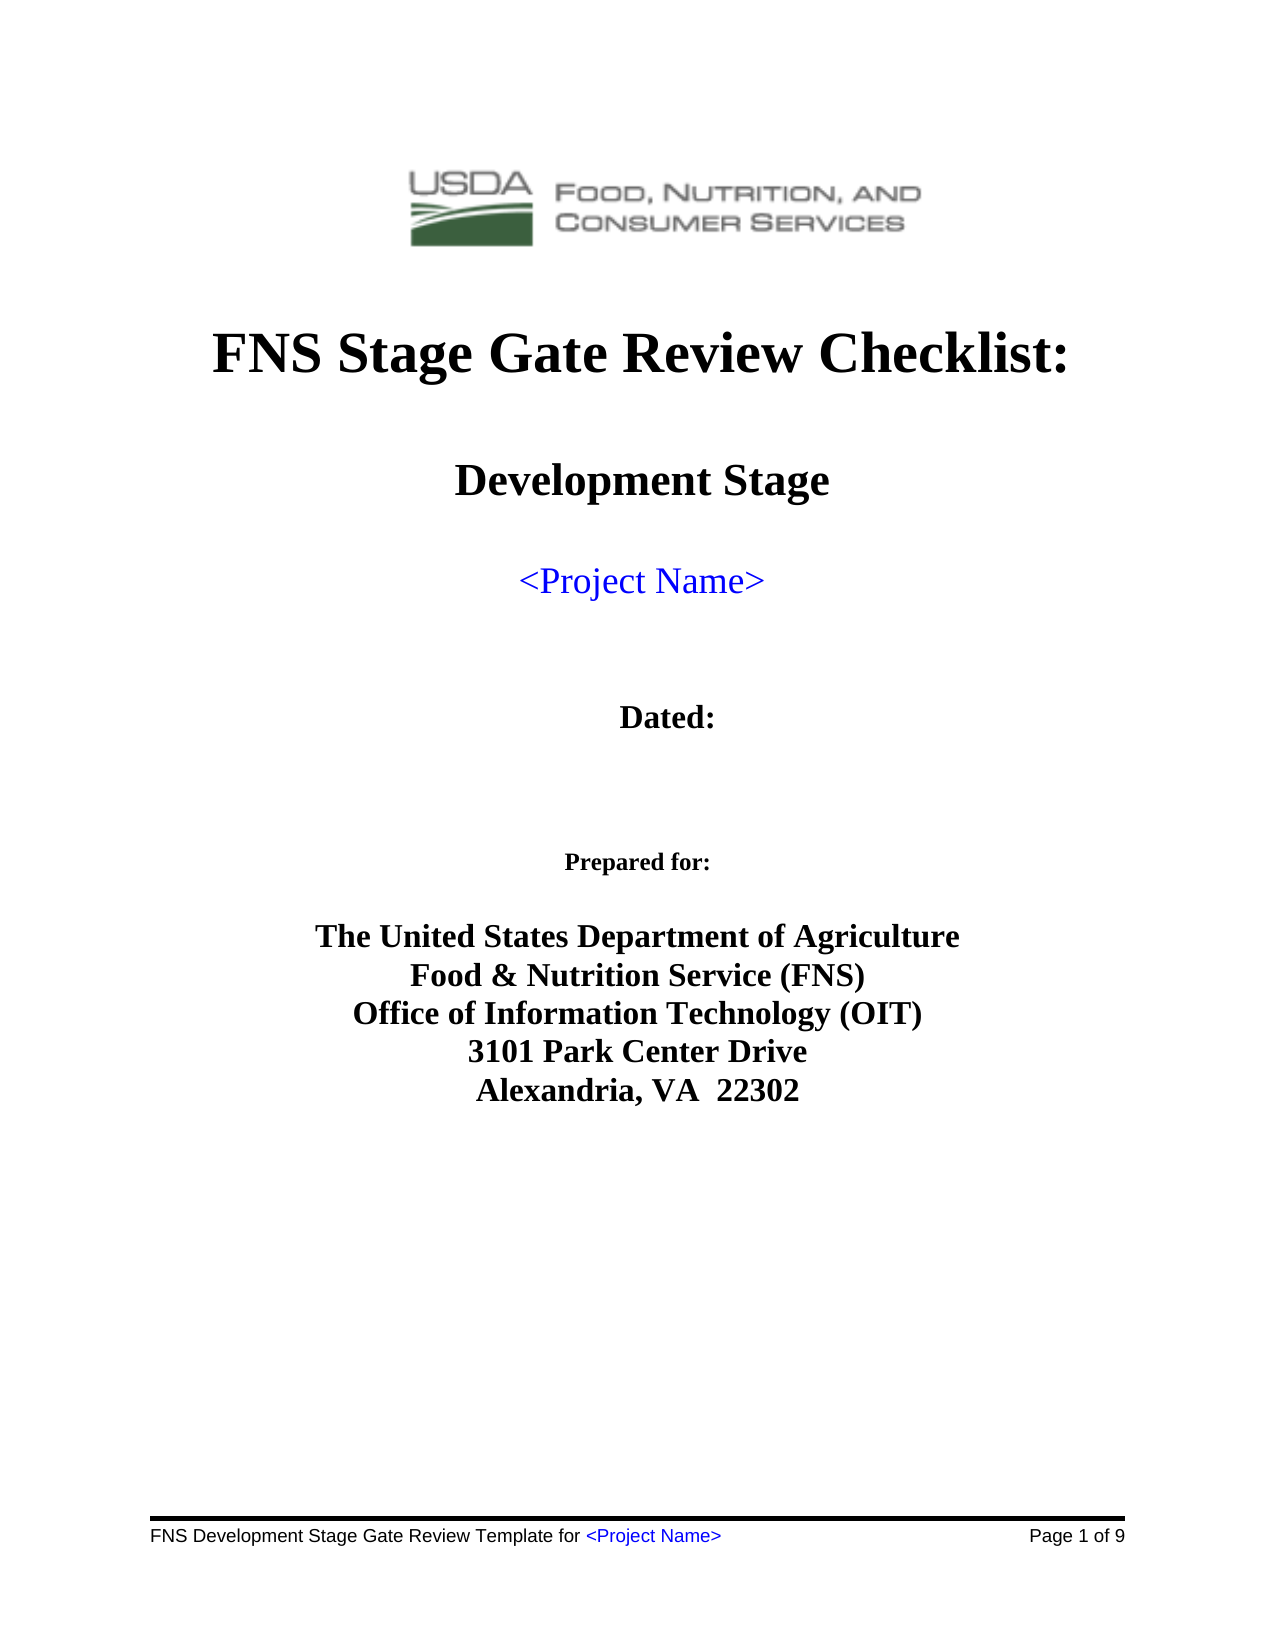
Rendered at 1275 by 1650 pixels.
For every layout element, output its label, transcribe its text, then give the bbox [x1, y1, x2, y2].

text Dated: [210, 697, 1125, 736]
text Alexandria, VA 22302 [150, 1070, 1125, 1108]
text The United States Department of Agriculture [150, 917, 1125, 955]
text 3101 Park Center Drive [150, 1032, 1125, 1070]
text Prepared for: [150, 847, 1125, 876]
title Development Stage [159, 452, 1125, 505]
text Office of Information Technology (OIT) [150, 993, 1125, 1032]
text Food & Nutrition Service (FNS) [150, 955, 1125, 993]
title <Project Name> [159, 559, 1125, 602]
picture [399, 156, 936, 258]
title FNS Stage Gate Review Checklist: [159, 318, 1125, 385]
